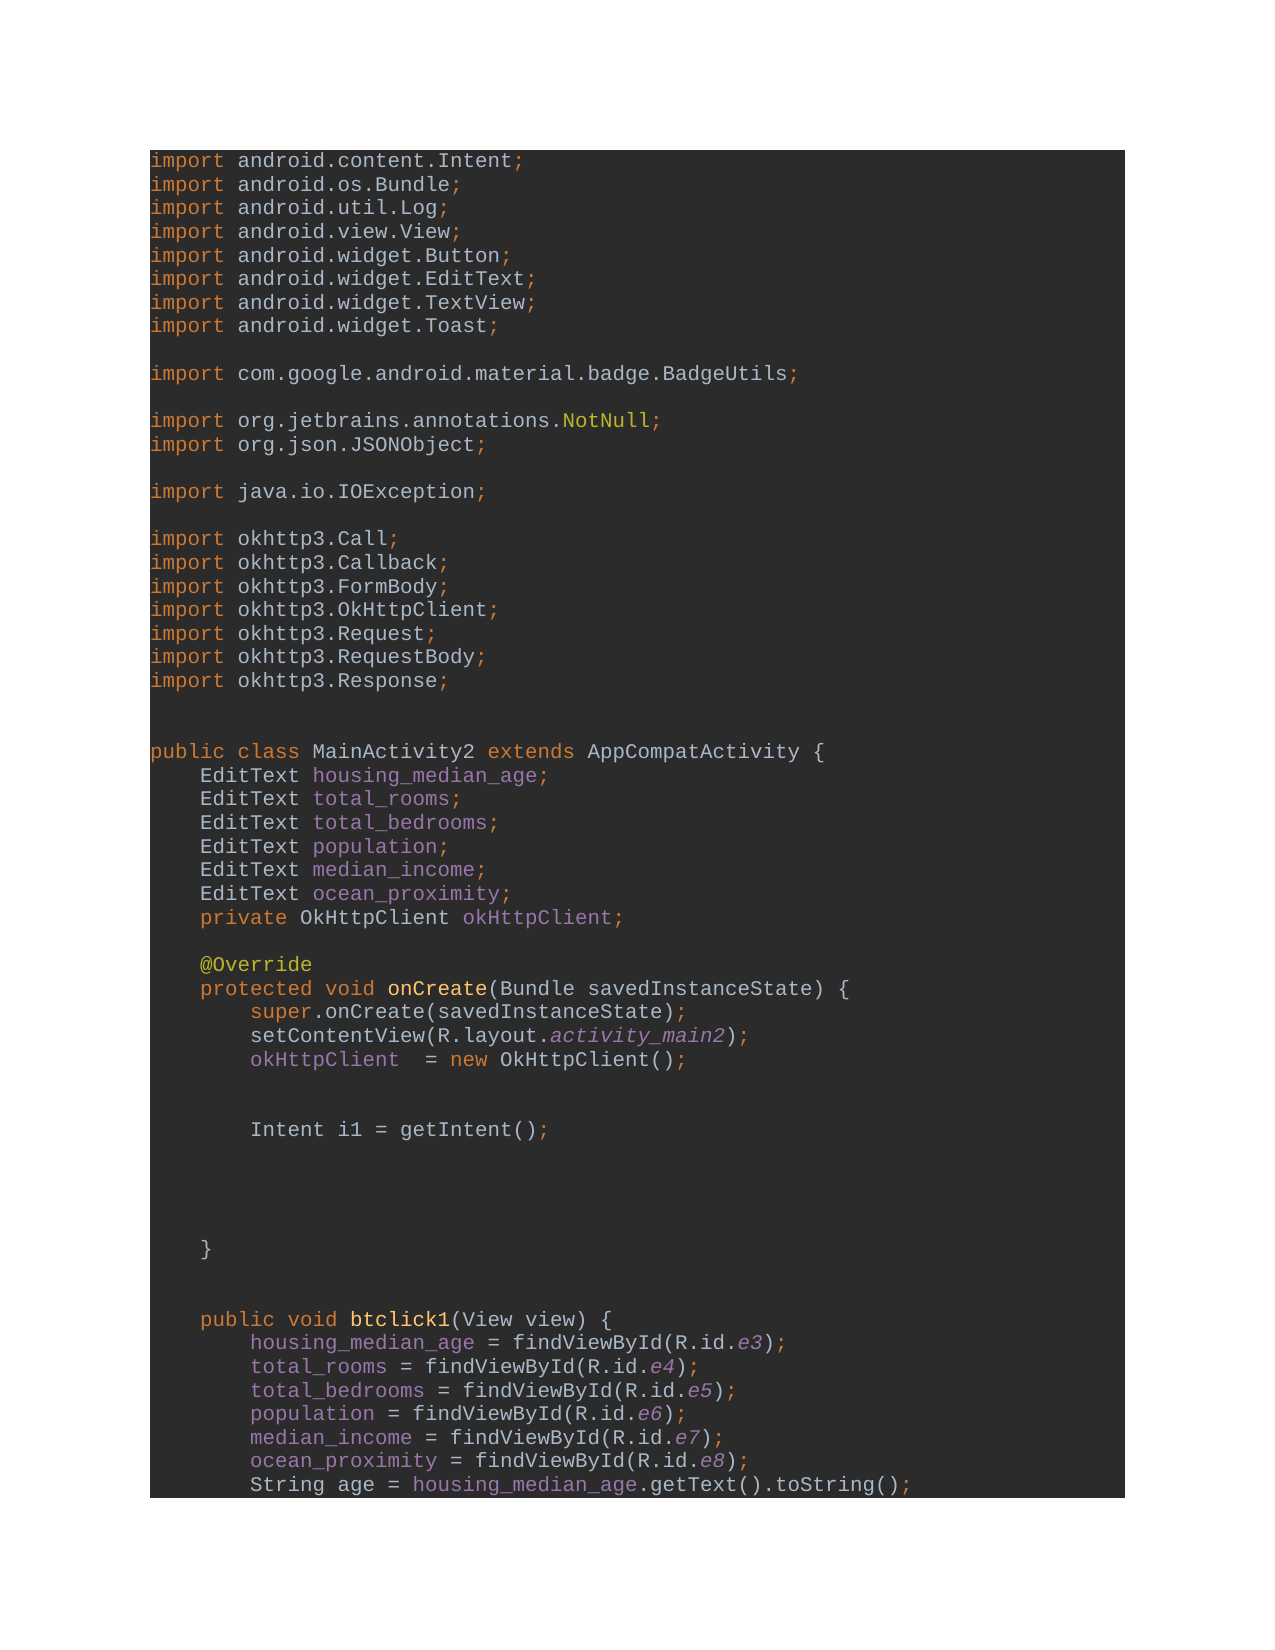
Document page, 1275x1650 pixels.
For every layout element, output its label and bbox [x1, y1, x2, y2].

text [150, 150, 1125, 1498]
